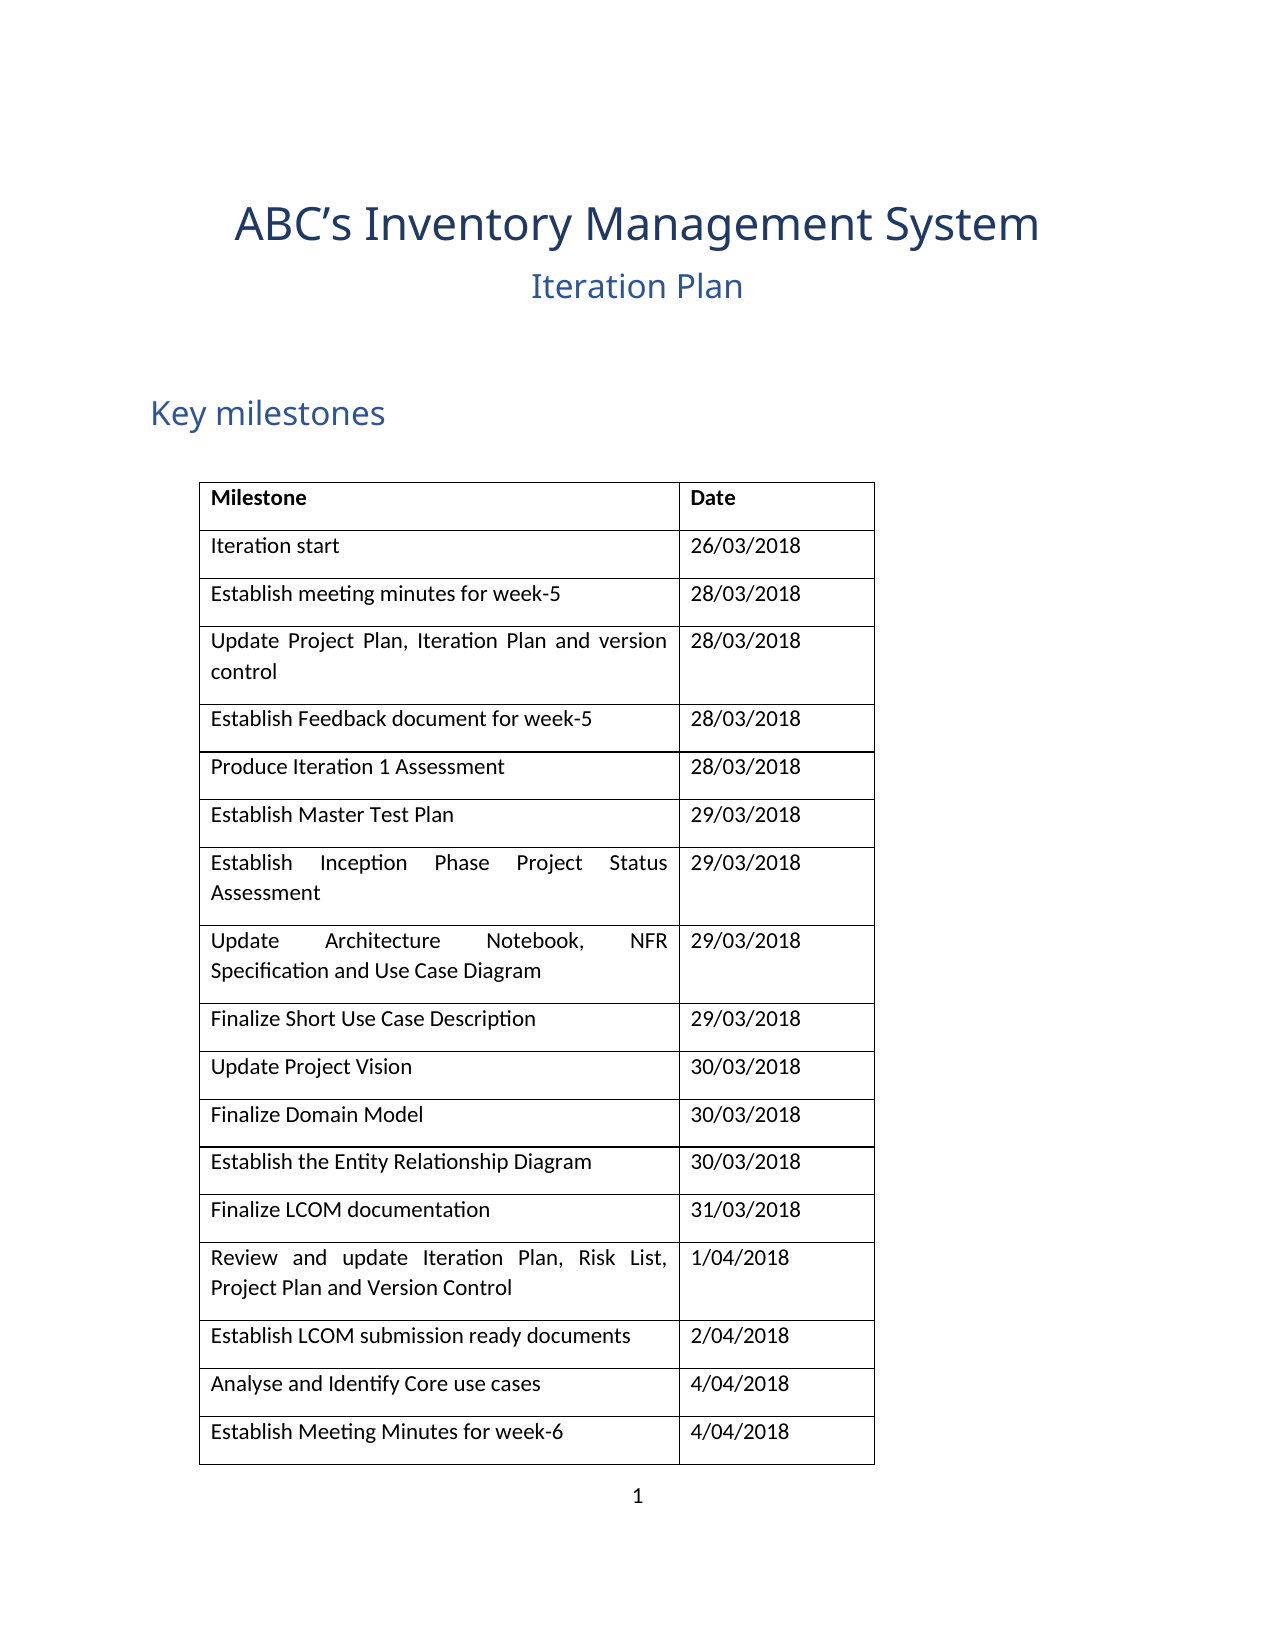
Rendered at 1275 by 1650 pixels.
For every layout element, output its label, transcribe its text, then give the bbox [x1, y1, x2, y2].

table_cell Establish Meeting Minutes for week-6 [200, 1417, 679, 1463]
subtitle Key milestones [150, 390, 1125, 435]
table_cell 30/03/2018 [680, 1148, 874, 1194]
table_cell Review and update Iteration Plan, Risk List, Project Plan and Version Control [200, 1243, 679, 1320]
table_cell Analyse and Identify Core use cases [200, 1369, 679, 1416]
table_cell 28/03/2018 [680, 705, 874, 751]
table_cell 30/03/2018 [680, 1100, 874, 1146]
table_cell Finalize Domain Model [200, 1100, 679, 1146]
table_header Milestone [200, 483, 679, 530]
table_cell 28/03/2018 [680, 579, 874, 626]
table_cell Iteration start [200, 531, 679, 578]
table_cell 30/03/2018 [680, 1052, 874, 1099]
table_cell Establish Master Test Plan [200, 800, 679, 847]
table_cell Update Architecture Notebook, NFR Specification and Use Case Diagram [200, 926, 679, 1003]
table_cell 29/03/2018 [680, 800, 874, 847]
subtitle ABC’s Inventory Management System [150, 192, 1125, 254]
table_cell 2/04/2018 [680, 1321, 874, 1368]
table_cell Establish LCOM submission ready documents [200, 1321, 679, 1368]
table_cell Establish Feedback document for week-5 [200, 705, 679, 751]
subtitle Iteration 2 Plan [150, 262, 1125, 308]
table_cell Update Project Vision [200, 1052, 679, 1099]
table_header Date [680, 483, 874, 530]
table_cell Establish Inception Phase Project Status Assessment [200, 848, 679, 925]
table_cell Establish the Entity Relationship Diagram [200, 1148, 679, 1194]
table_cell 4/04/2018 [680, 1369, 874, 1416]
table_cell 28/03/2018 [680, 753, 874, 799]
table_cell 26/03/2018 [680, 531, 874, 578]
table_cell Establish meeting minutes for week-5 [200, 579, 679, 626]
table_cell Finalize LCOM documentation [200, 1195, 679, 1242]
table_cell 28/03/2018 [680, 627, 874, 703]
table_cell 29/03/2018 [680, 1004, 874, 1051]
table_cell 29/03/2018 [680, 848, 874, 925]
table_cell 31/03/2018 [680, 1195, 874, 1242]
table_cell 29/03/2018 [680, 926, 874, 1003]
table_cell 1/04/2018 [680, 1243, 874, 1320]
table_cell Finalize Short Use Case Description [200, 1004, 679, 1051]
table_cell 4/04/2018 [680, 1417, 874, 1463]
table_cell Produce Iteration 1 Assessment [200, 753, 679, 799]
table_cell Update Project Plan, Iteration Plan and version control [200, 627, 679, 703]
